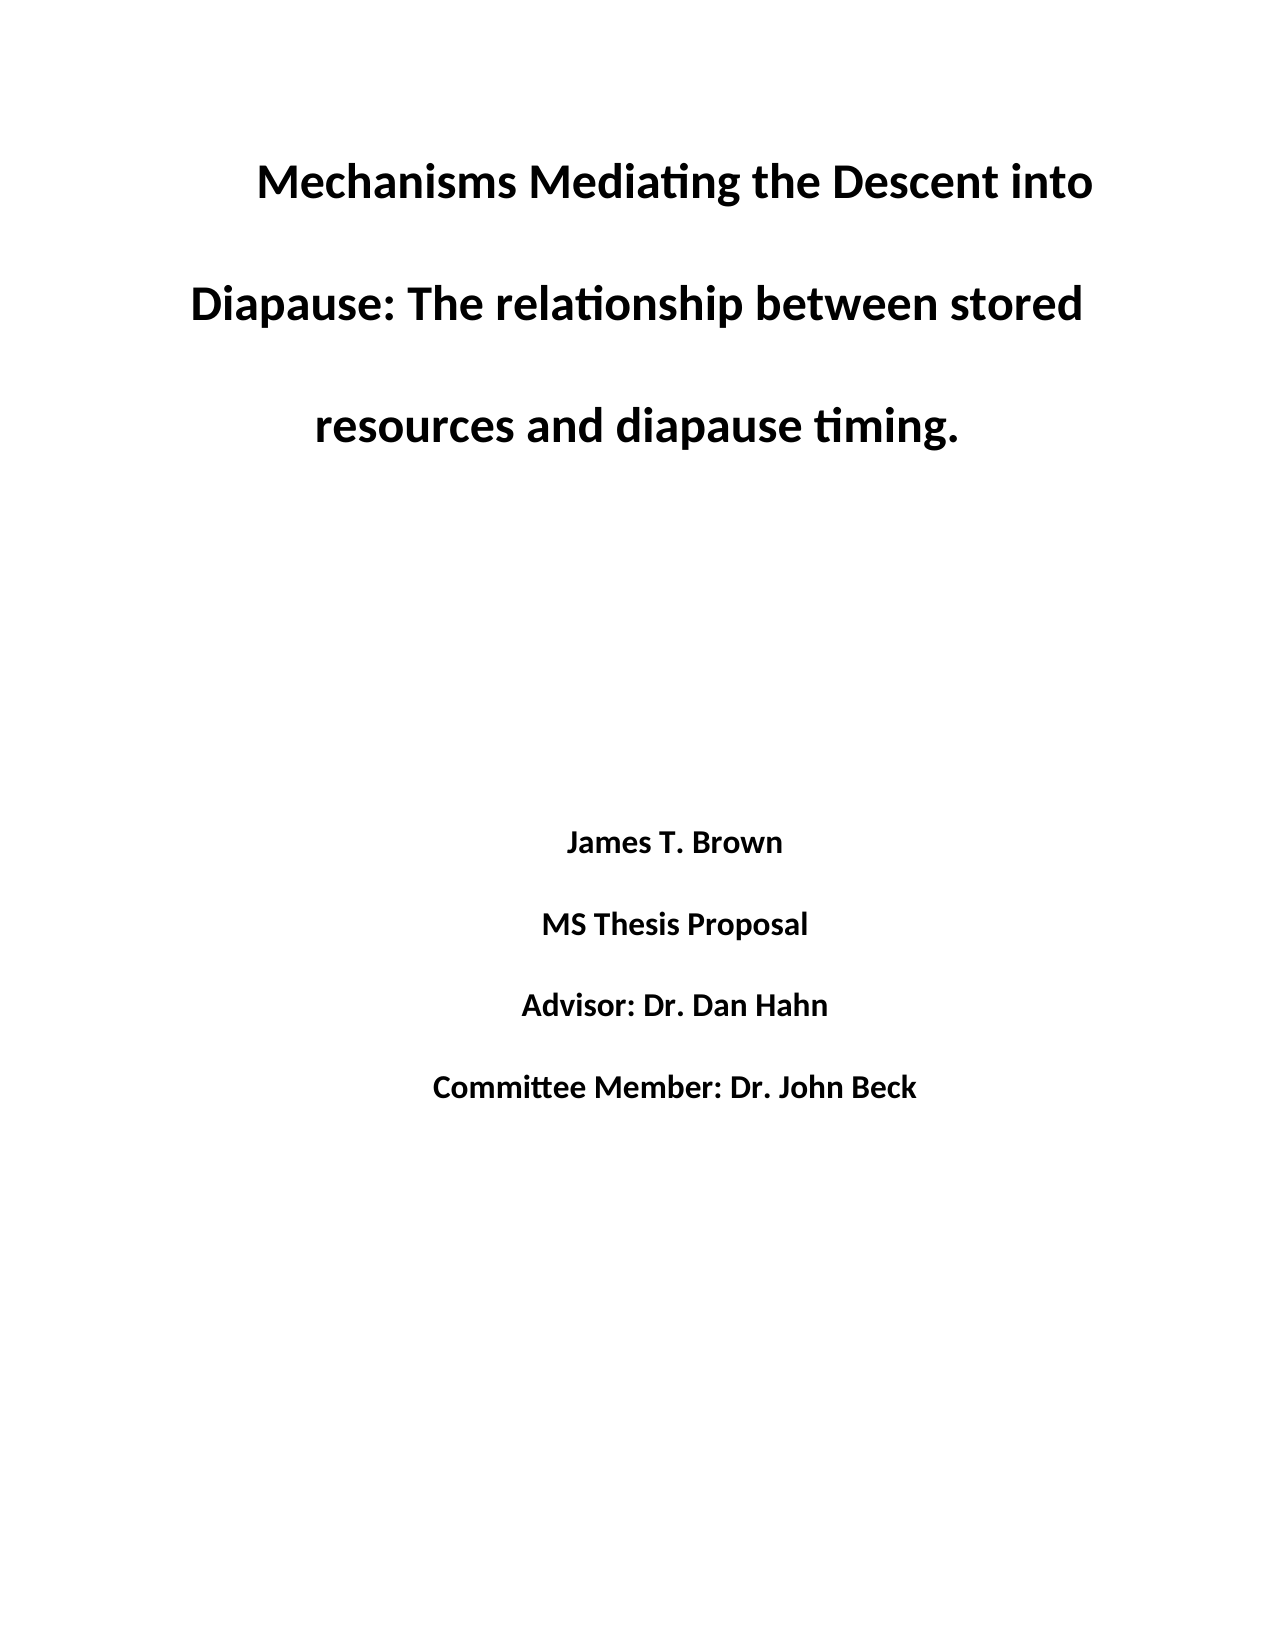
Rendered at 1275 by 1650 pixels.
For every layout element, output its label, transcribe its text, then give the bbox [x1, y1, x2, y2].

text Committee Member: Dr. John Beck [150, 1066, 1125, 1107]
text Mechanisms Mediating the Descent into Diapause: The relationship between stored resources and diapause timing. [150, 150, 1125, 455]
text James T. Brown [150, 821, 1125, 862]
text MS Thesis Proposal [150, 903, 1125, 944]
text Advisor: Dr. Dan Hahn [150, 984, 1125, 1025]
